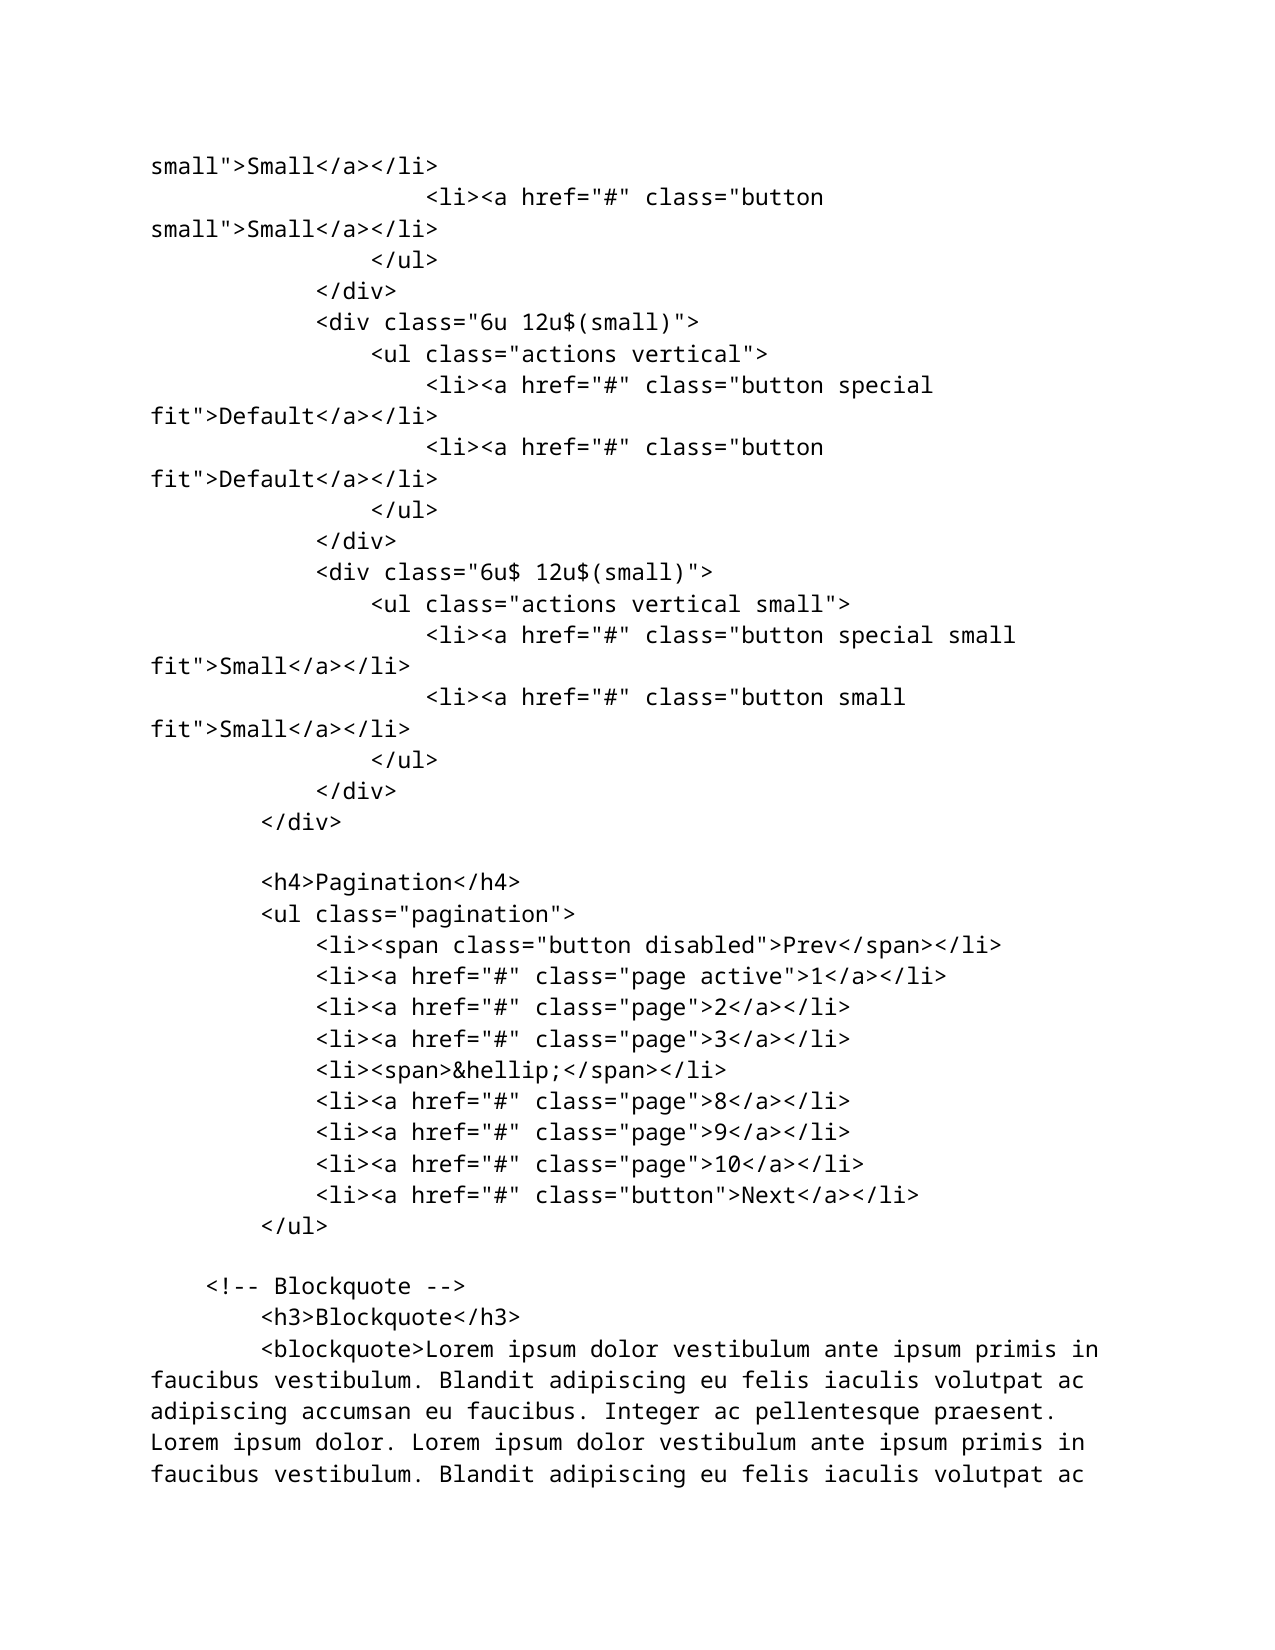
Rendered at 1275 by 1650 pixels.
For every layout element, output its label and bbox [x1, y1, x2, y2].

text [150, 150, 1125, 1489]
